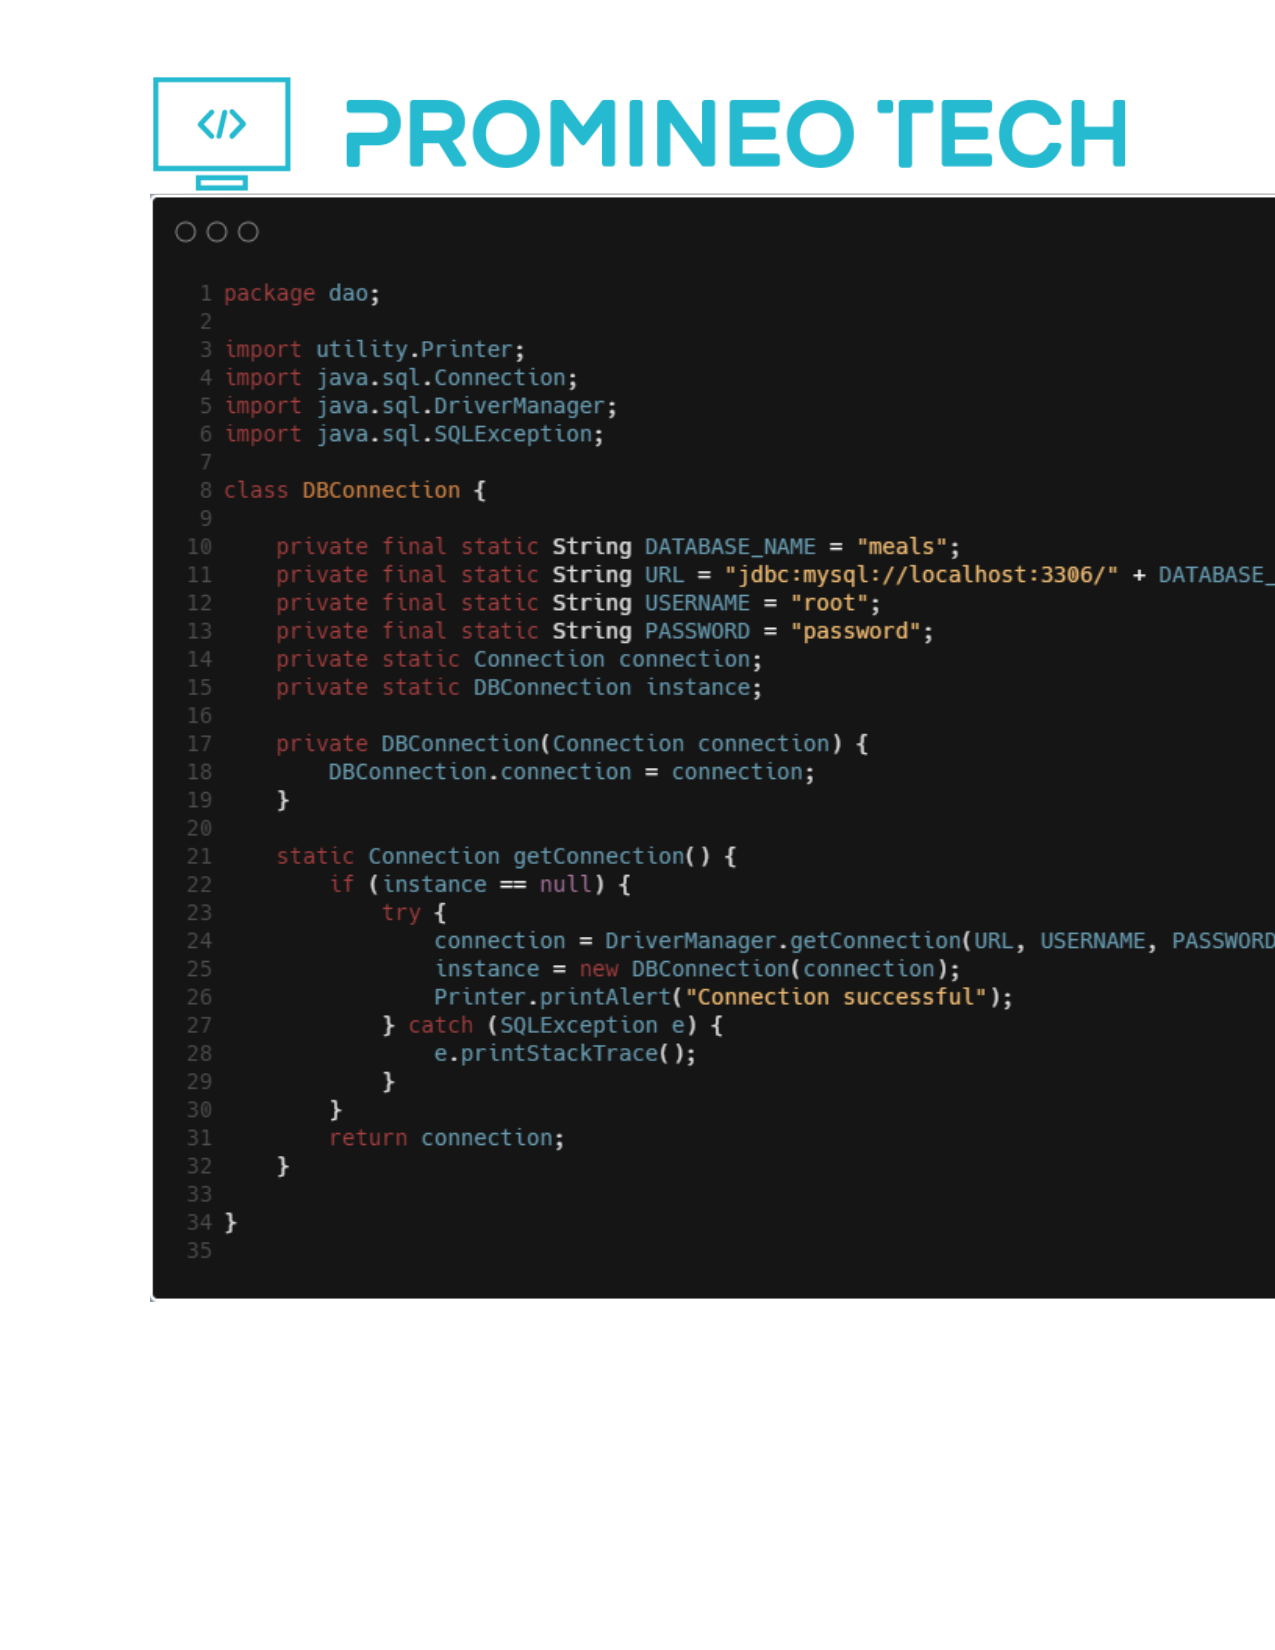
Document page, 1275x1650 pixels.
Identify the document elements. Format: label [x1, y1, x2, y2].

picture [150, 75, 1275, 1302]
